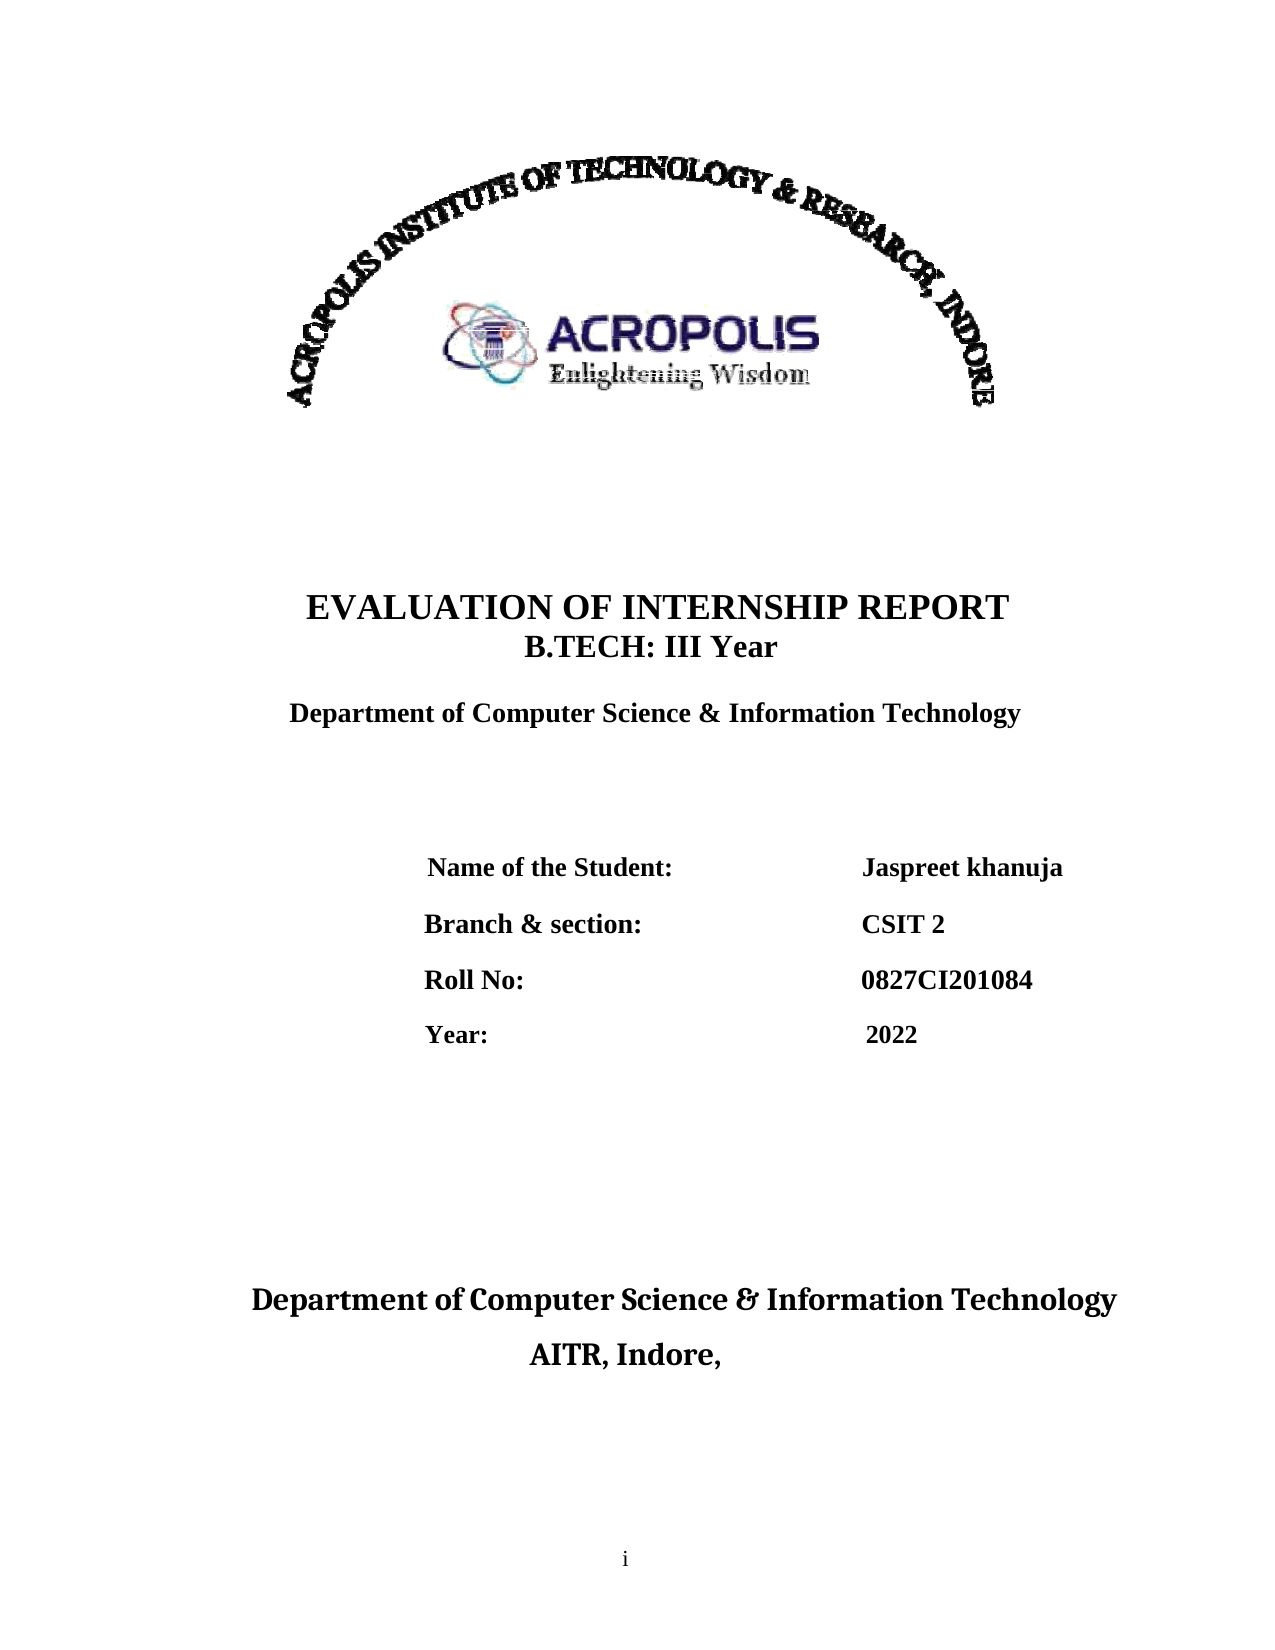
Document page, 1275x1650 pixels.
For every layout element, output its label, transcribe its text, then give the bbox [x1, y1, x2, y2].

picture [772, 178, 994, 408]
text Roll No: 0827CI201084 [164, 963, 1231, 996]
subtitle B.TECH: III Year [168, 628, 1134, 665]
text AITR, Indore, [143, 1336, 1108, 1374]
text Name of the Student: Jaspreet khanuja [427, 852, 1231, 883]
text EVALUATION OF INTERNSHIP REPORT [168, 586, 1148, 628]
picture [441, 300, 703, 391]
text Department of Computer Science & Information Technology [168, 696, 1143, 729]
picture [544, 304, 819, 385]
text Branch & section: CSIT 2 [164, 907, 1231, 940]
text Year: 2022 [164, 1019, 1231, 1049]
subtitle Department of Computer Science & Information Technology [143, 1281, 1231, 1319]
picture [287, 156, 773, 408]
